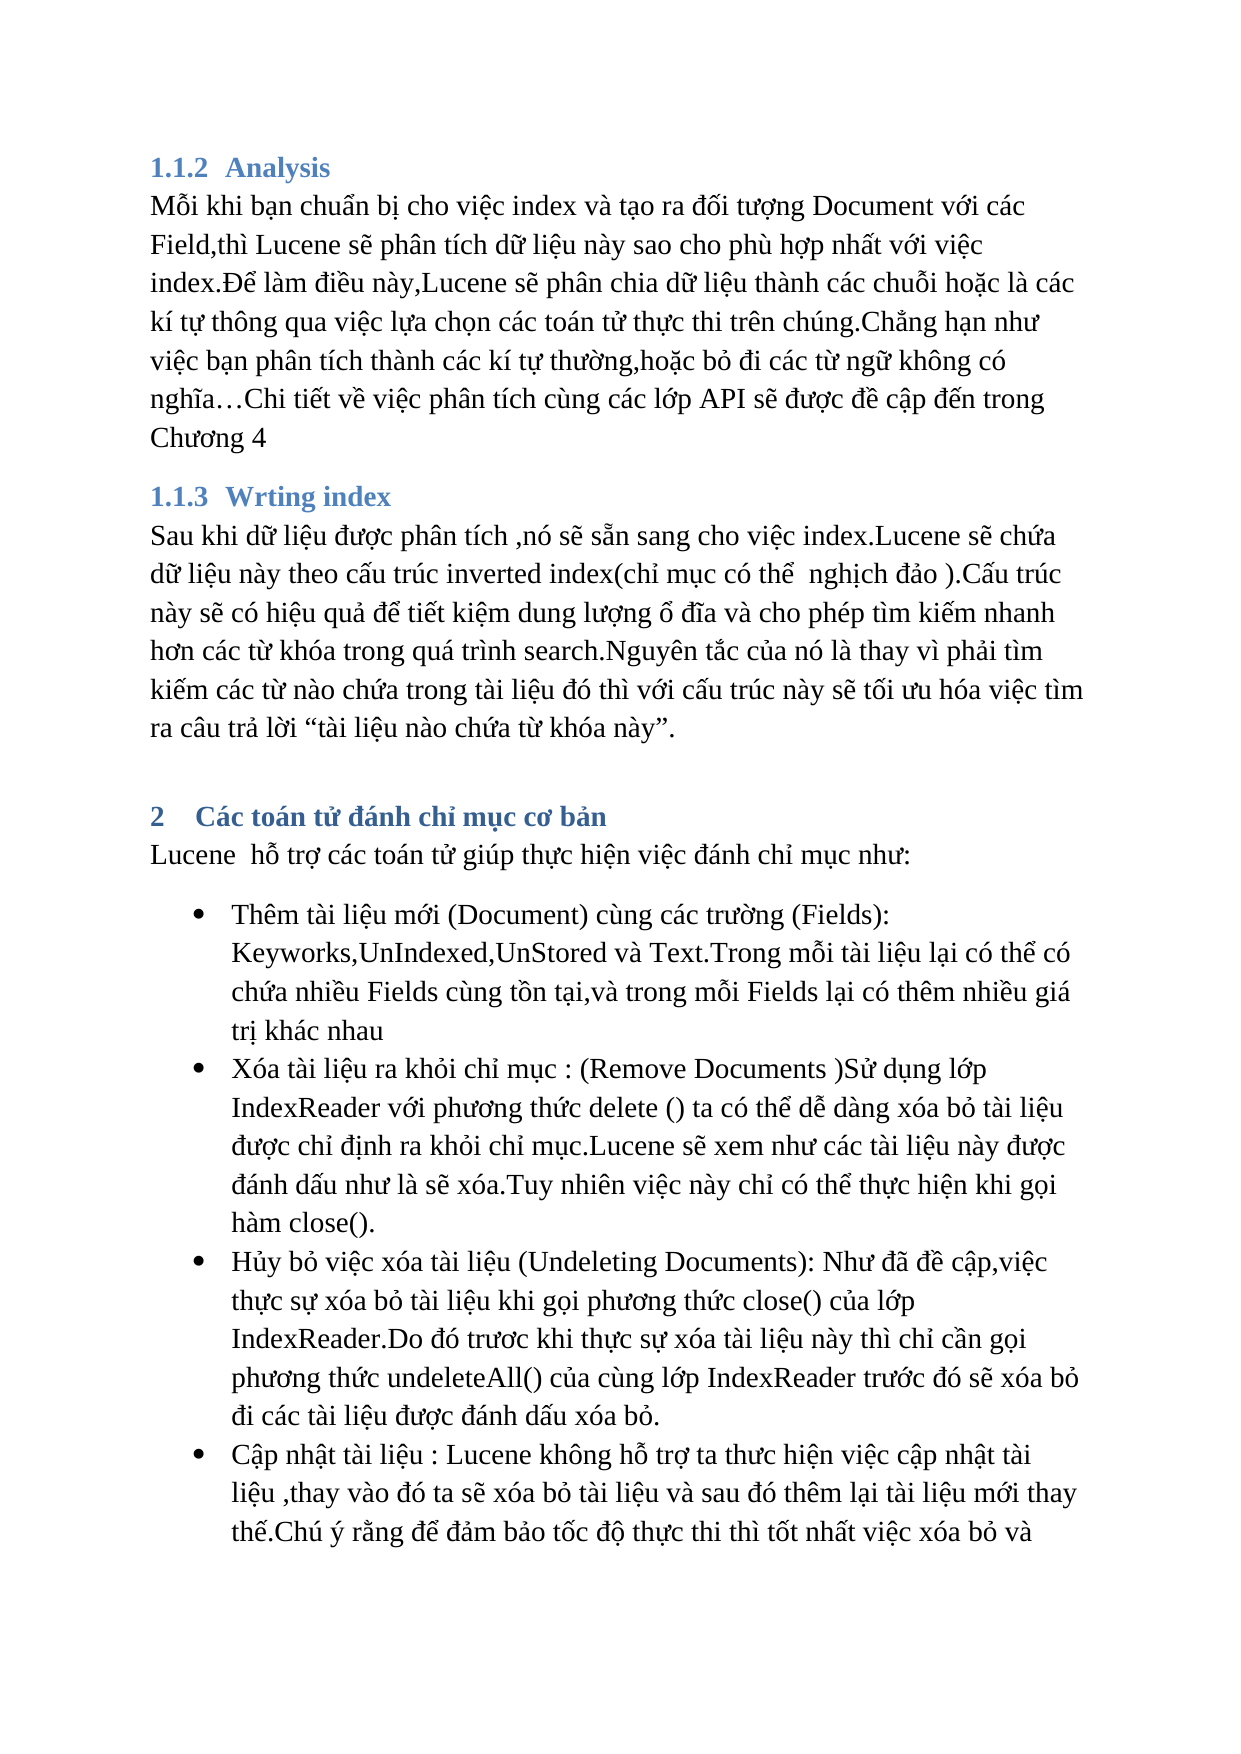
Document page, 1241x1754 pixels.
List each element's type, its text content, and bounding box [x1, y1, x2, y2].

list Thêm tài liệu mới (Document) cùng các trường (Fields): Keyworks,UnIndexed,UnStored và Text.Trong mỗi tài liệu lại có thể có chứa nhiều Fields cùng tồn tại,và trong mỗi Fields lại có thêm nhiều giá trị khác nhau [194, 897, 1090, 1046]
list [194, 1437, 1090, 1547]
text Lucene hỗ trợ các toán tử giúp thực hiện việc đánh chỉ mục như: [150, 837, 1090, 871]
list Xóa tài liệu ra khỏi chỉ mục : (Remove Documents )Sử dụng lớp IndexReader với phương thức delete () ta có thể dễ dàng xóa bỏ tài liệu được chỉ định ra khỏi chỉ mục.Lucene sẽ xem như các tài liệu này được đánh dấu như là sẽ xóa.Tuy nhiên việc này chỉ có thể thực hiện khi gọi hàm close(). [194, 1051, 1090, 1239]
subtitle Wrting index [150, 479, 1090, 513]
subtitle Analysis [150, 150, 1090, 183]
text Mỗi khi bạn chuẩn bị cho việc index và tạo ra đối tượng Document với các Field,thì Lucene sẽ phân tích dữ liệu này sao cho phù hợp nhất với việc index.Để làm điều này,Lucene sẽ phân chia dữ liệu thành các chuỗi hoặc là các kí tự thông qua việc lựa chọn các toán tử thực thi trên chúng.Chẳng hạn như việc bạn phân tích thành các kí tự thường,hoặc bỏ đi các từ ngữ không có nghĩa…Chi tiết về việc phân tích cùng các lớp API sẽ được đề cập đến trong Chương 4 [150, 188, 1090, 453]
subtitle Các toán tử đánh chỉ mục cơ bản [150, 799, 1090, 832]
list Hủy bỏ việc xóa tài liệu (Undeleting Documents): Như đã đề cập,việc thực sự xóa bỏ tài liệu khi gọi phương thức close() của lớp IndexReader.Do đó trươc khi thực sự xóa tài liệu này thì chỉ cần gọi phương thức undeleteAll() của cùng lớp IndexReader trước đó sẽ xóa bỏ đi các tài liệu được đánh dấu xóa bỏ. [194, 1244, 1090, 1432]
text Sau khi dữ liệu được phân tích ,nó sẽ sẵn sang cho việc index.Lucene sẽ chứa dữ liệu này theo cấu trúc inverted index(chỉ mục có thể nghịch đảo ).Cấu trúc này sẽ có hiệu quả để tiết kiệm dung lượng ổ đĩa và cho phép tìm kiếm nhanh hơn các từ khóa trong quá trình search.Nguyên tắc của nó là thay vì phải tìm kiếm các từ nào chứa trong tài liệu đó thì với cấu trúc này sẽ tối ưu hóa việc tìm ra câu trả lời “tài liệu nào chứa từ khóa này”. [150, 518, 1090, 744]
